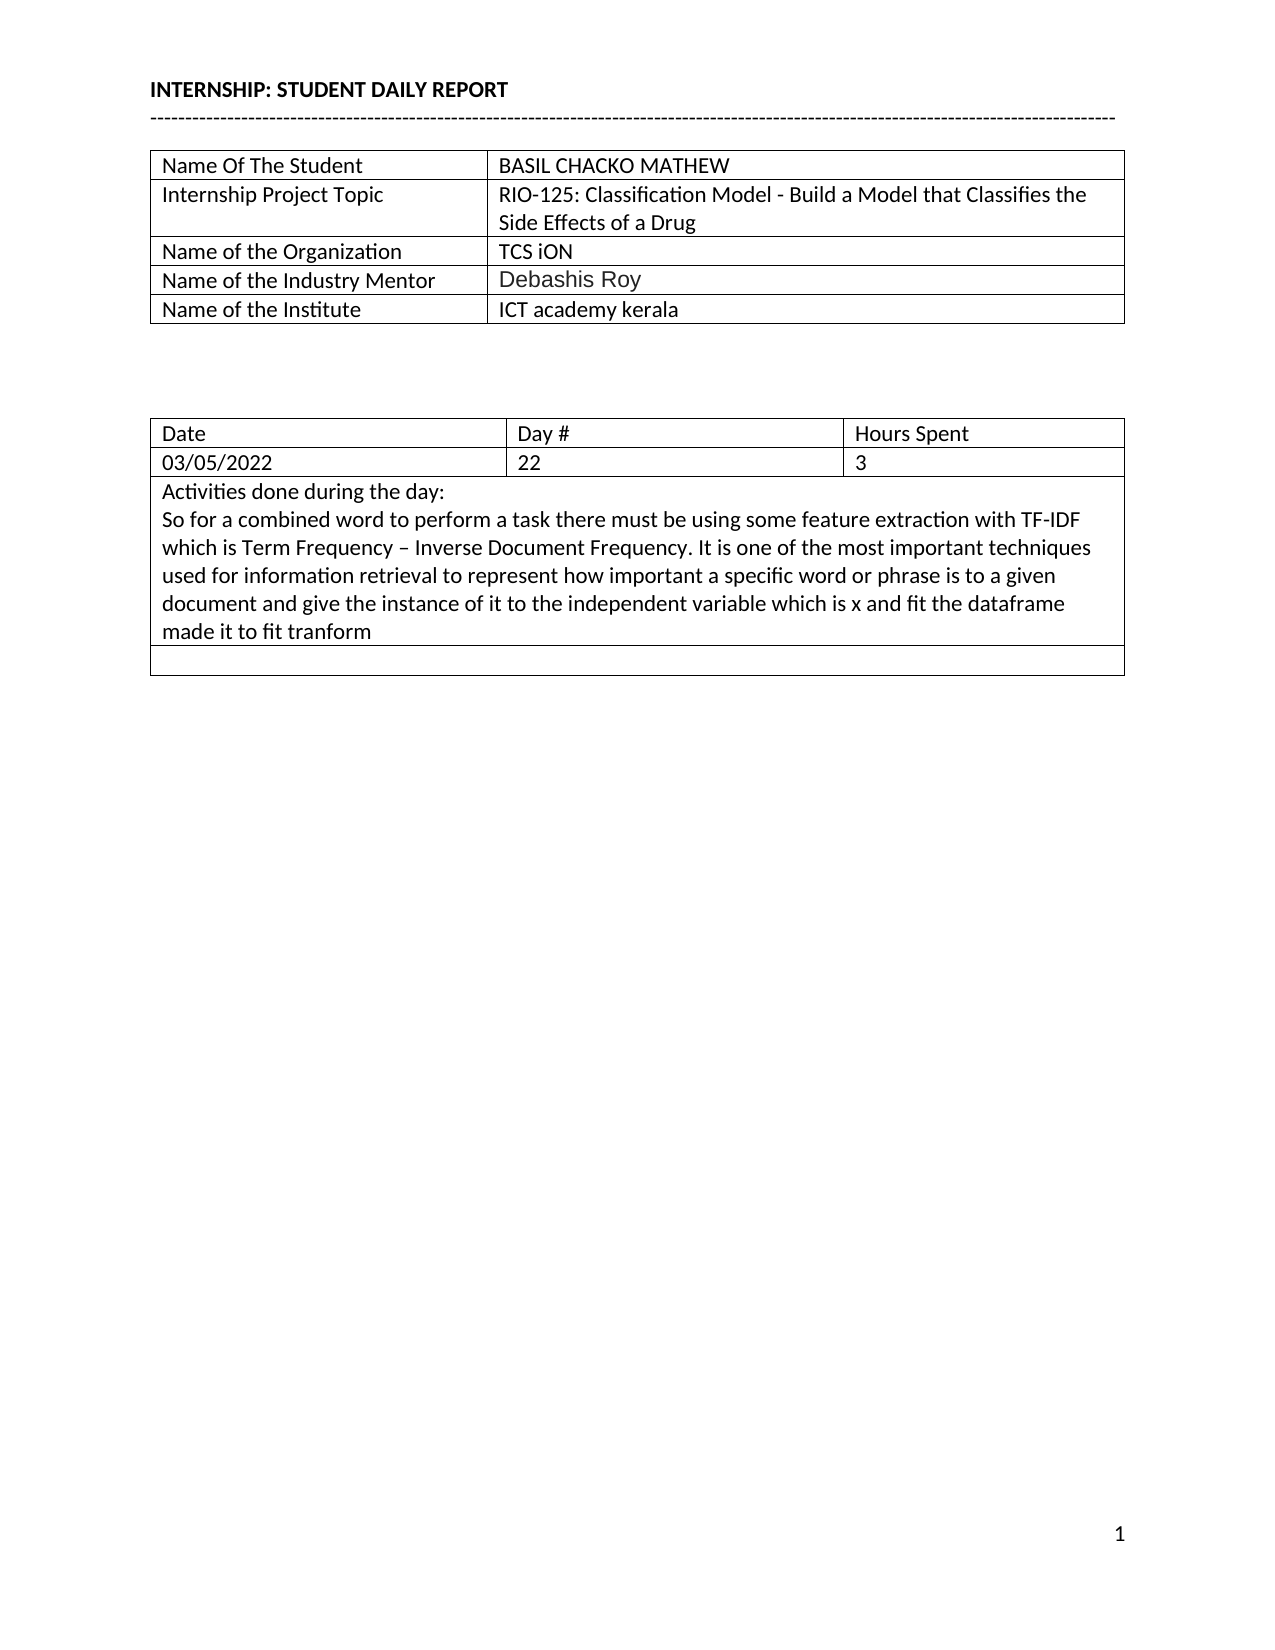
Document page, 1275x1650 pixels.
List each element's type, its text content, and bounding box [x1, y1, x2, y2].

table_cell Debashis Roy [488, 266, 1124, 294]
table_cell 22 [507, 448, 843, 476]
table_cell TCS iON [488, 237, 1124, 265]
table_cell Name of the Institute [151, 295, 487, 323]
table_cell Name of the Industry Mentor [151, 266, 487, 294]
table_cell Activities done during the day: So for a combined word to perform a task there must be using some feature extraction with TF-IDF which is Term Frequency – Inverse Document Frequency. It is one of the most important techniques used for information retrieval to represent how important a specific word or phrase is to a given document and give the instance of it to the independent variable which is x and fit the dataframe made it to fit tranform [151, 477, 1124, 645]
table_cell Internship Project Topic [151, 180, 487, 236]
table_header Name Of The Student [151, 151, 487, 179]
table_header Date [151, 419, 506, 447]
table_header Hours Spent [844, 419, 1124, 447]
table_header Day # [507, 419, 843, 447]
table_cell Name of the Organization [151, 237, 487, 265]
table_cell RIO-125: Classification Model - Build a Model that Classifies the Side Effects of a Drug [488, 180, 1124, 236]
table_header BASIL CHACKO MATHEW [488, 151, 1124, 179]
table_cell 3 [844, 448, 1124, 476]
table_cell [151, 646, 1124, 674]
table_cell ICT academy kerala [488, 295, 1124, 323]
table_cell 03/05/2022 [151, 448, 506, 476]
